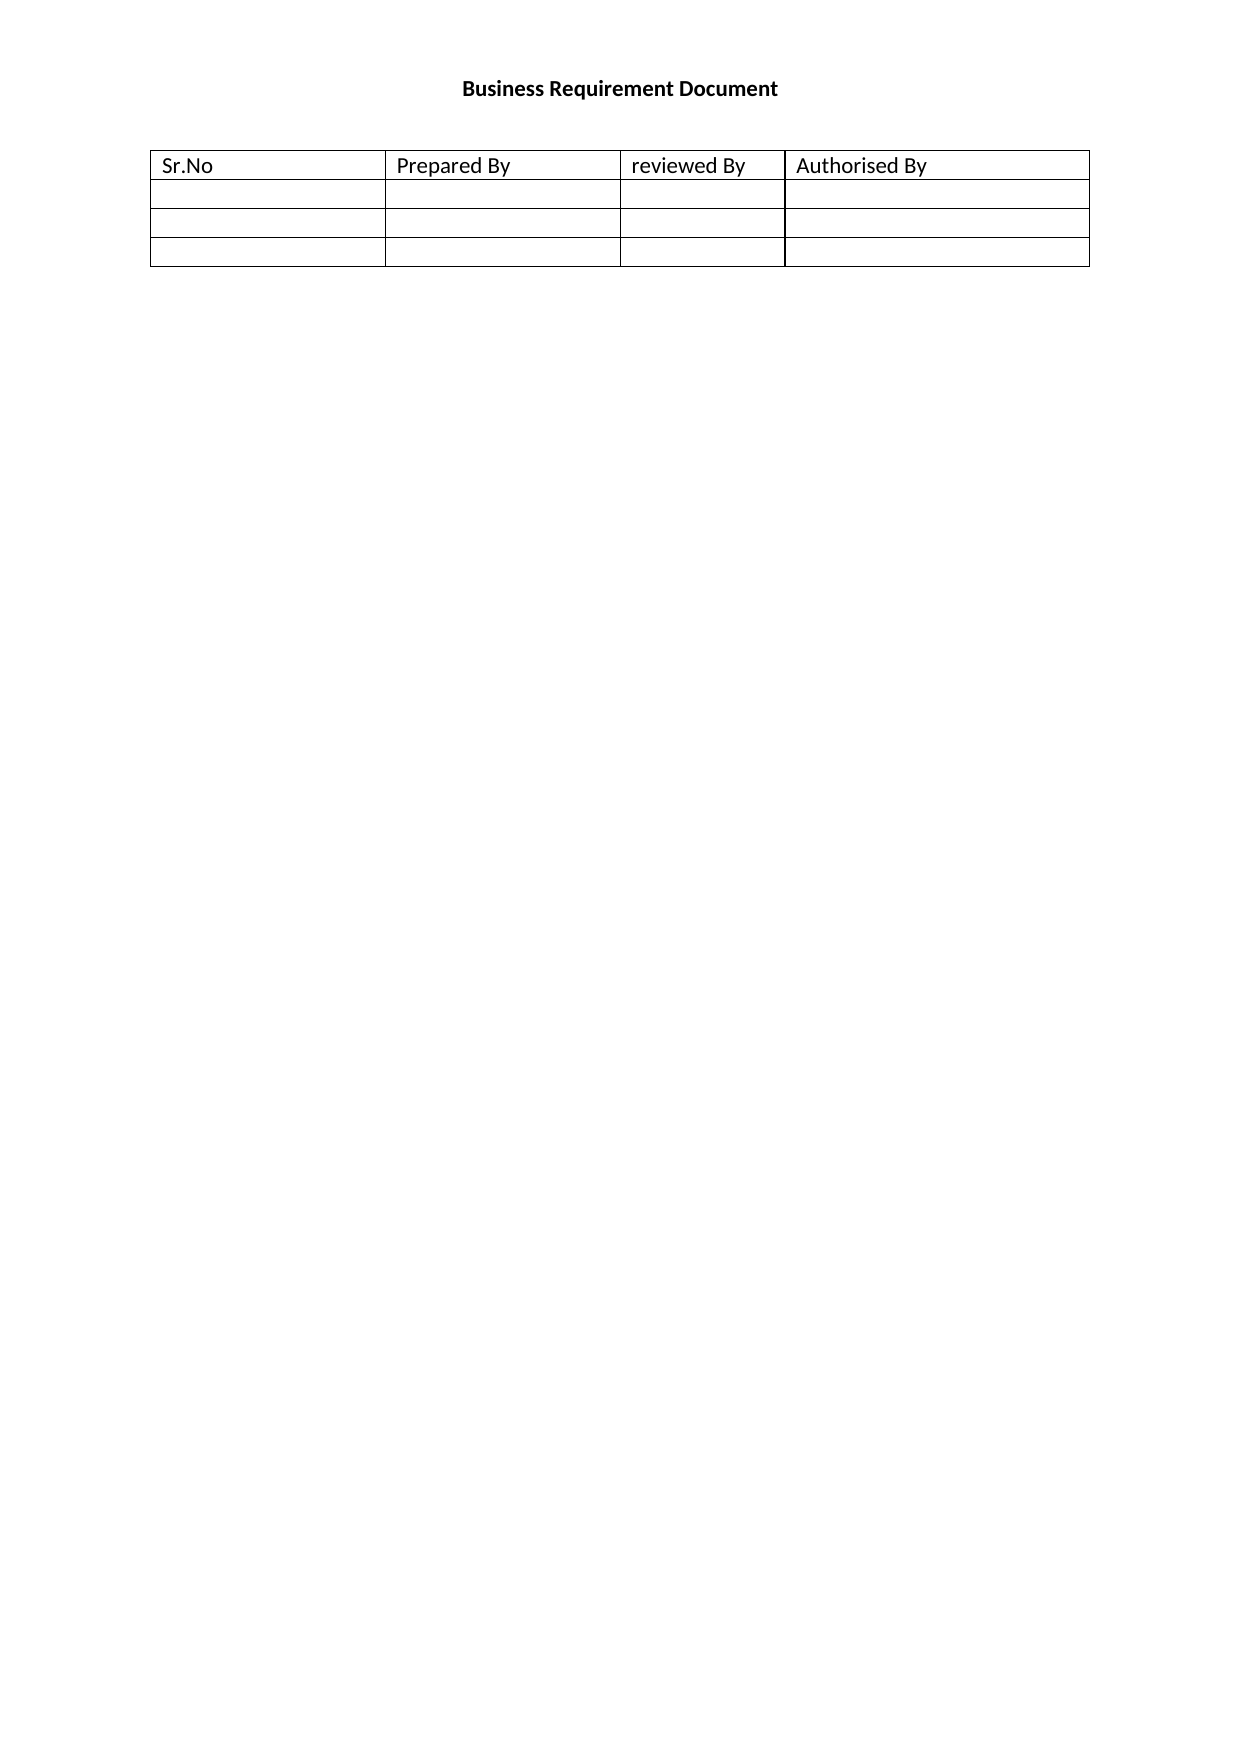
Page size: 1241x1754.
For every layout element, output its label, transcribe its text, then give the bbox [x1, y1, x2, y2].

table_cell [621, 238, 784, 266]
table_cell [151, 209, 385, 237]
table_cell [786, 180, 1089, 208]
table_header Sr.No [151, 151, 385, 179]
table_cell [621, 209, 784, 237]
table_cell [786, 209, 1089, 237]
table_cell [151, 180, 385, 208]
table_cell [386, 180, 620, 208]
table_cell [151, 238, 385, 266]
table_cell [786, 238, 1089, 266]
table_header reviewed By [621, 151, 784, 179]
table_header Prepared By [386, 151, 620, 179]
table_cell [386, 238, 620, 266]
table_header Authorised By [786, 151, 1089, 179]
table_cell [386, 209, 620, 237]
table_cell [621, 180, 784, 208]
